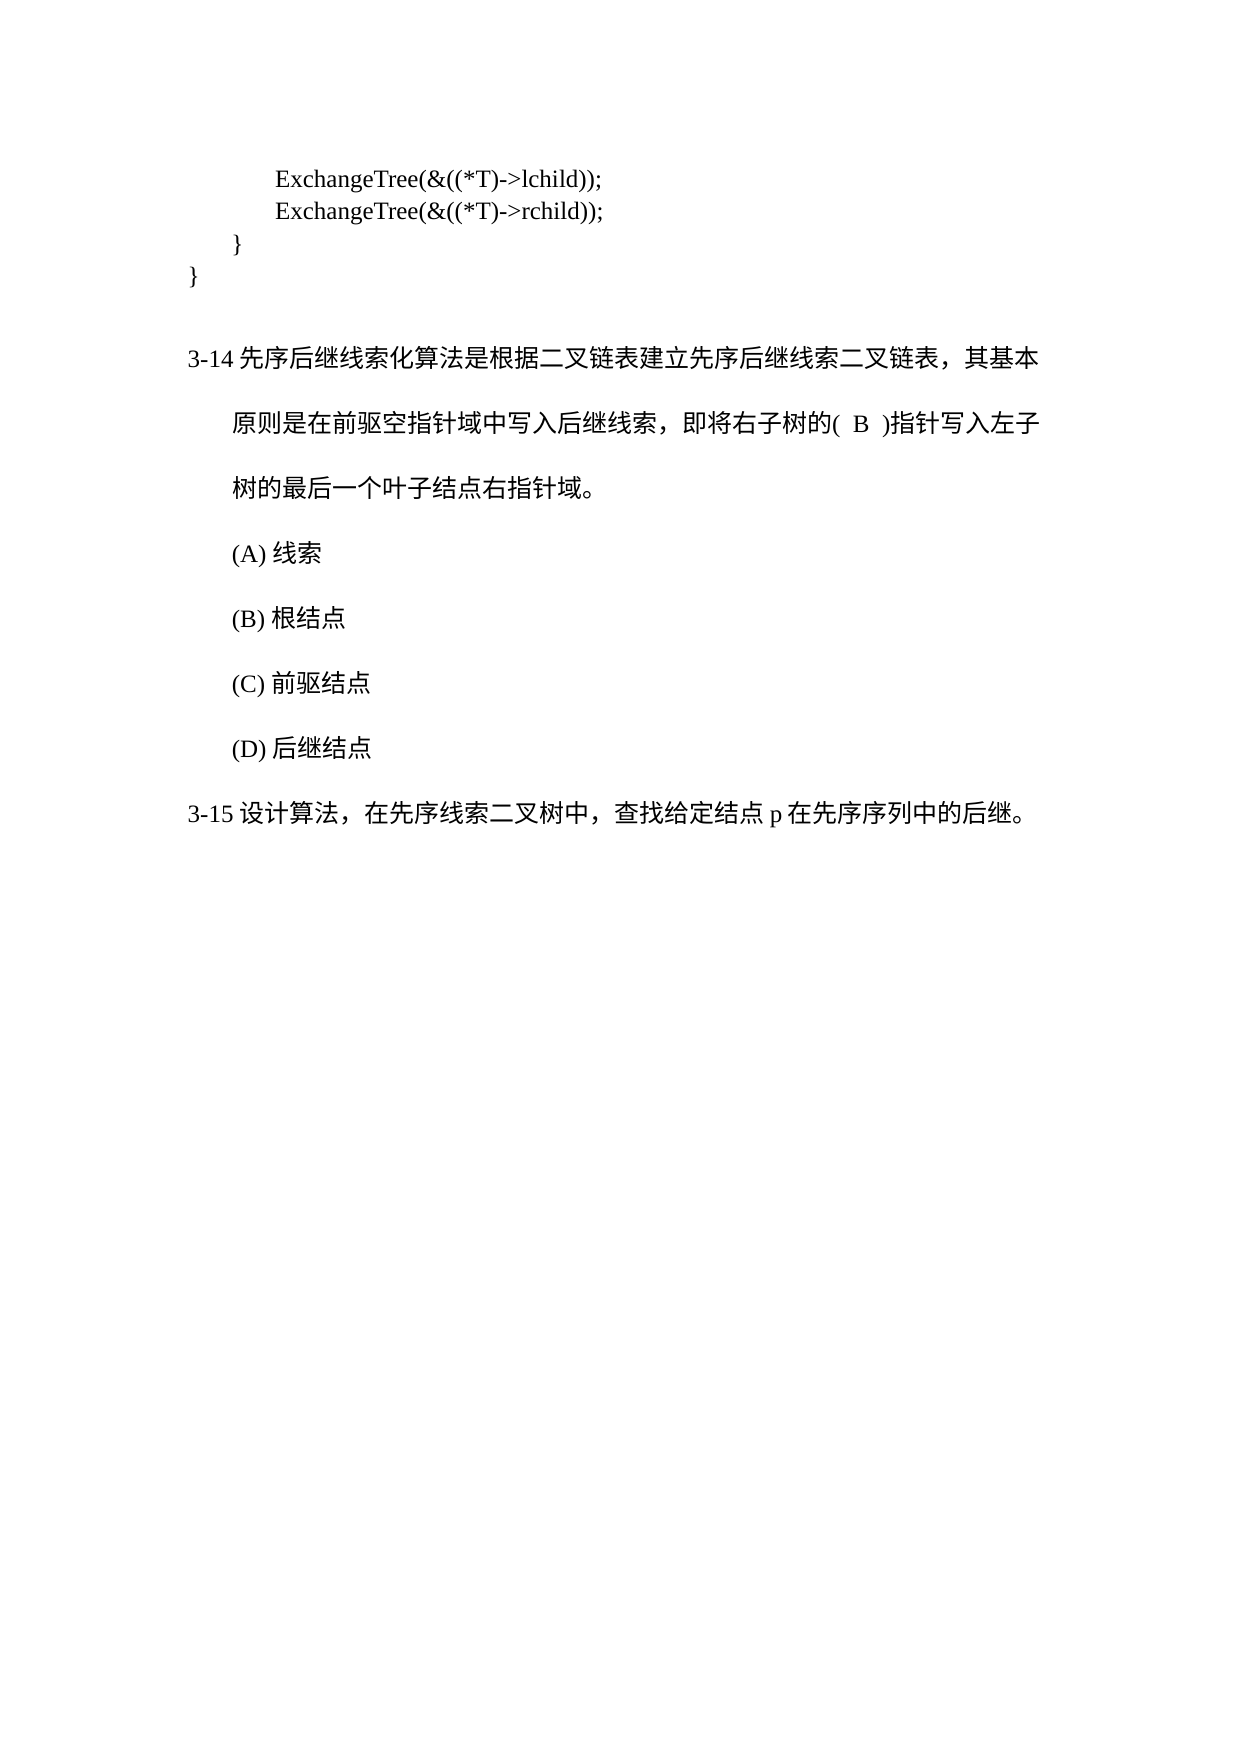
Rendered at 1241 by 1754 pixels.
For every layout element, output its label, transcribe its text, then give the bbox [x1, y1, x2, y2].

text 3-14 先序后继线索化算法是根据二叉链表建立先序后继线索二叉链表，其基本原则是在前驱空指针域中写入后继线索，即将右子树的( B )指针写入左子树的最后一个叶子结点右指针域。 [187, 324, 1053, 519]
text } [187, 259, 1053, 292]
text ExchangeTree(&((*T)->lchild)); [187, 162, 1053, 194]
text } [187, 227, 1053, 259]
text (D) 后继结点 [232, 714, 1053, 779]
text (A) 线索 [232, 519, 1053, 584]
text (C) 前驱结点 [232, 649, 1053, 714]
text 3-15 设计算法，在先序线索二叉树中，查找给定结点p在先序序列中的后继。 [187, 779, 1053, 844]
text ExchangeTree(&((*T)->rchild)); [187, 194, 1053, 227]
text (B) 根结点 [232, 584, 1053, 649]
